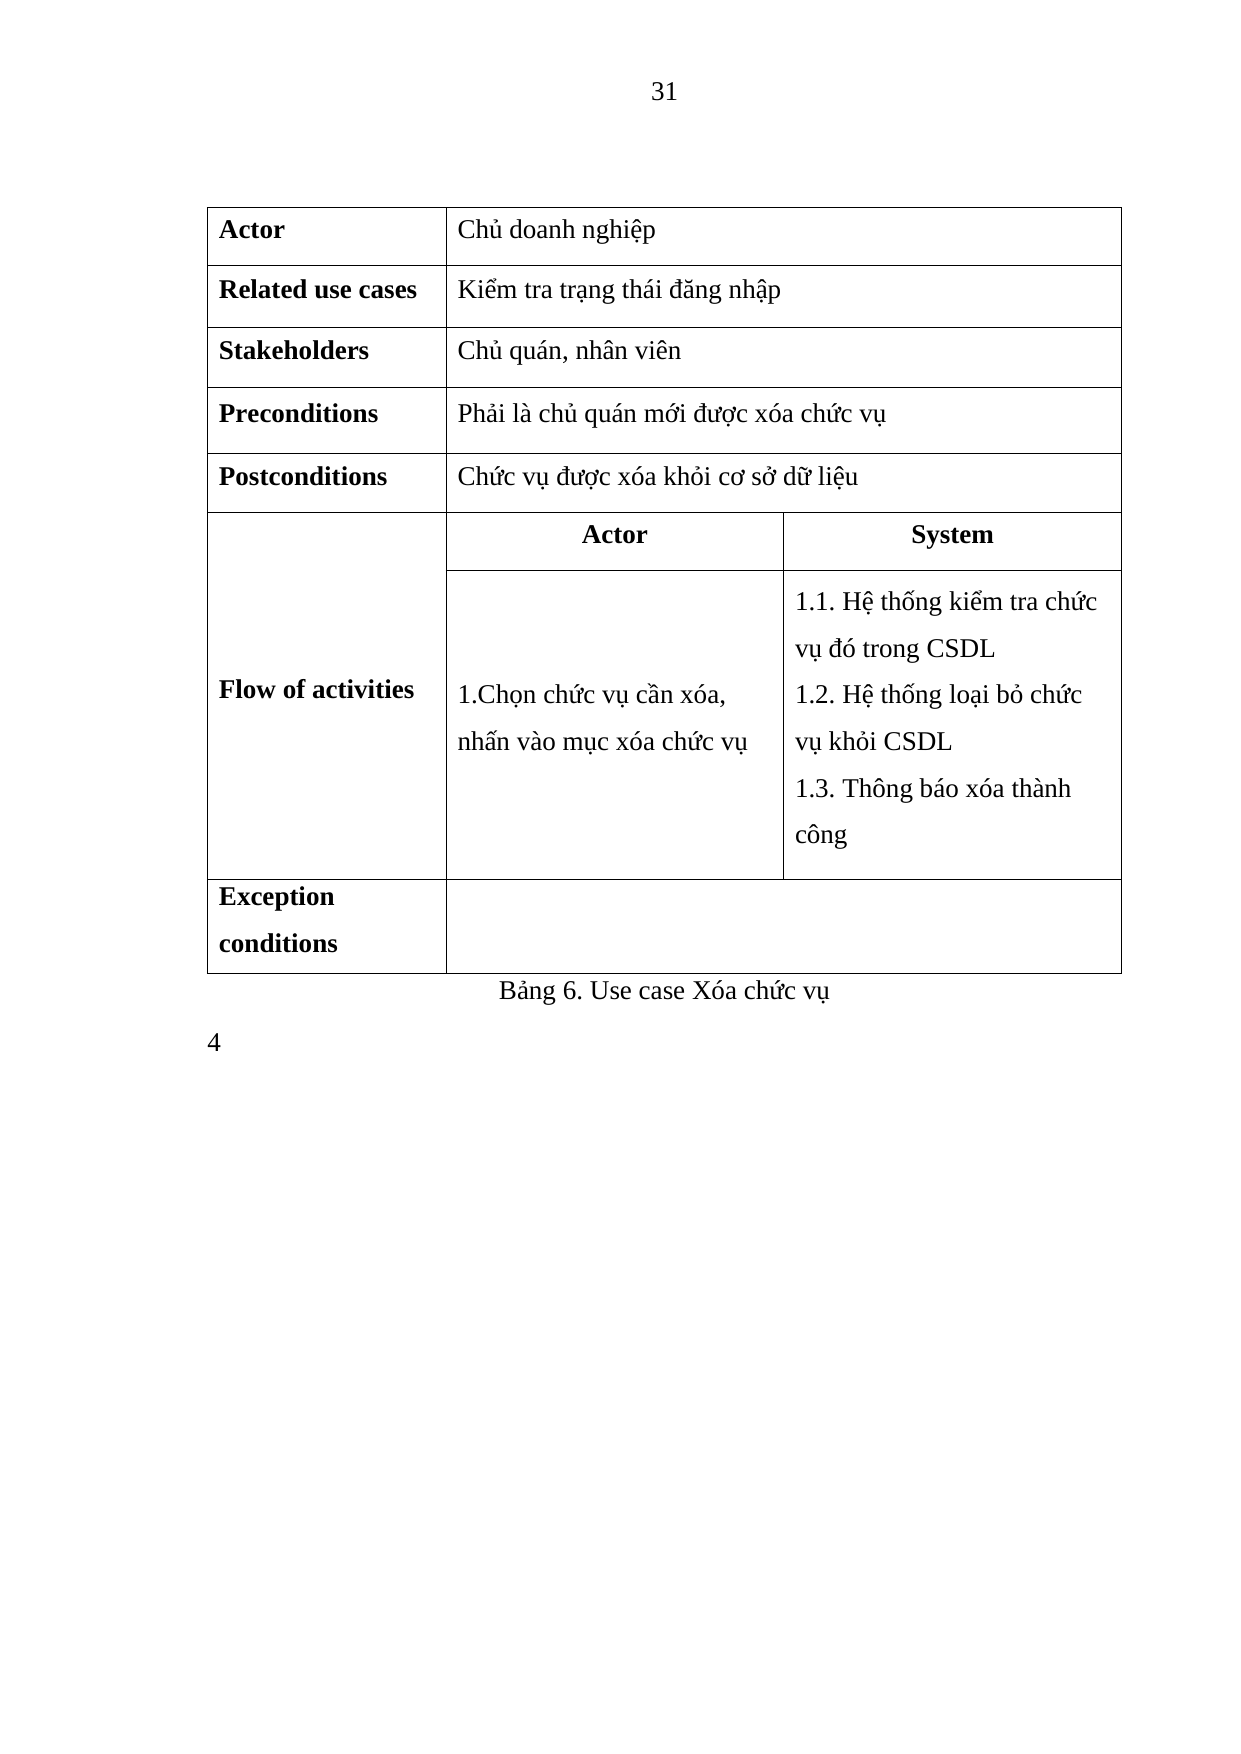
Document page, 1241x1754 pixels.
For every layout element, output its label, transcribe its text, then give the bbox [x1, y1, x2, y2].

table_cell Chức vụ được xóa khỏi cơ sở dữ liệu [447, 454, 1121, 512]
table_cell Actor [208, 208, 446, 265]
table_cell Chủ doanh nghiệp [447, 208, 1121, 265]
table_cell Flow of activities [208, 513, 446, 879]
table_cell Stakeholders [208, 328, 446, 387]
table_cell [447, 880, 1121, 973]
table_cell Phải là chủ quán mới được xóa chức vụ [447, 388, 1121, 453]
table_cell Postconditions [208, 454, 446, 512]
table_cell Chủ quán, nhân viên [447, 328, 1121, 387]
table_cell System [784, 513, 1121, 570]
table_cell Kiểm tra trạng thái đăng nhập [447, 266, 1121, 327]
table_cell Preconditions [208, 388, 446, 453]
table_cell Actor [447, 513, 783, 570]
table_cell Related use cases [208, 266, 446, 327]
table_cell 1.1. Hệ thống kiểm tra chức vụ đó trong CSDL 1.2. Hệ thống loại bỏ chức vụ khỏi CSDL 1.3. Thông báo xóa thành công [784, 571, 1121, 879]
table_cell Exception conditions [208, 880, 446, 973]
table_cell 1.Chọn chức vụ cần xóa, nhấn vào mục xóa chức vụ [447, 571, 783, 879]
